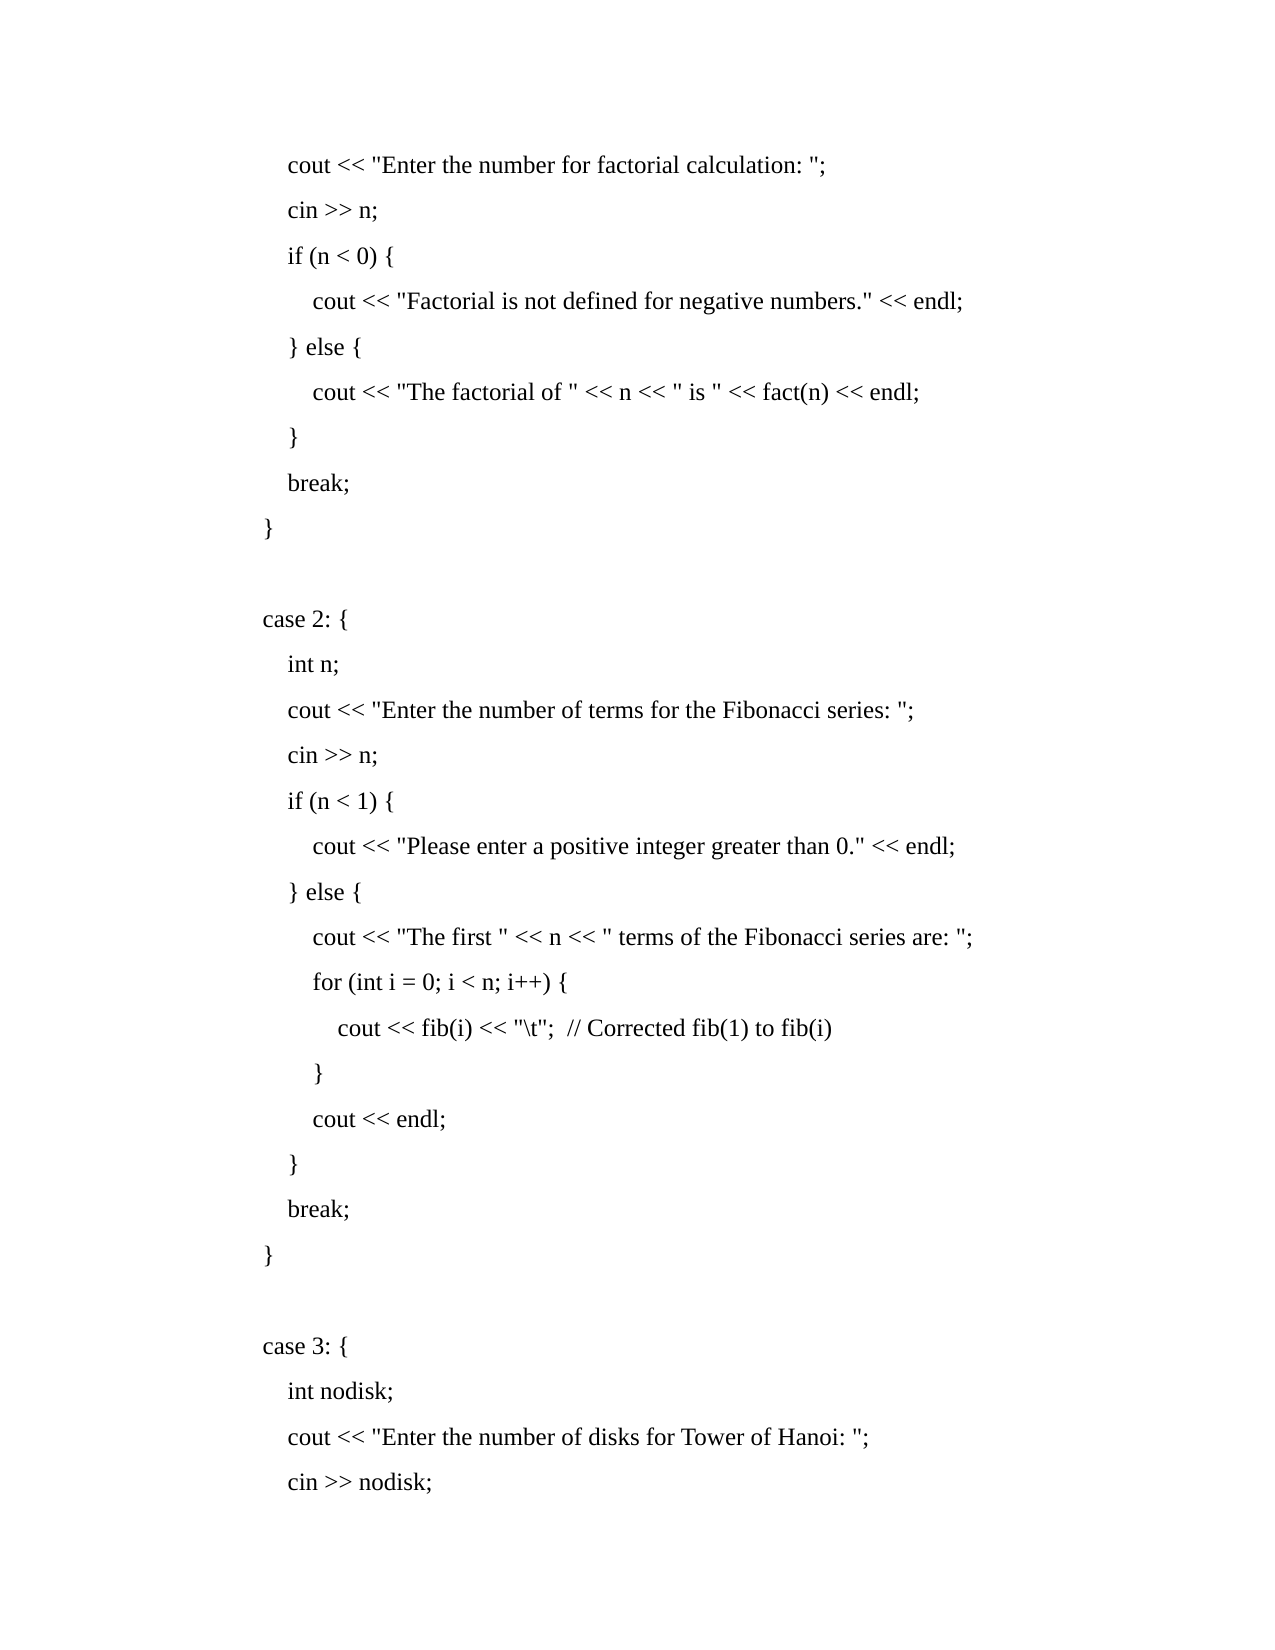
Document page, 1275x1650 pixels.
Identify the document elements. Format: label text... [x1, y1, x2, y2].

text } [187, 422, 1125, 451]
text if (n < 1) { [187, 786, 1125, 814]
text cout << fib(i) << "\t"; // Corrected fib(1) to fib(i) [187, 1013, 1125, 1042]
text } else { [187, 877, 1125, 905]
text cout << "Factorial is not defined for negative numbers." << endl; [187, 286, 1125, 315]
text } [187, 513, 1125, 542]
text cout << "Enter the number of terms for the Fibonacci series: "; [187, 695, 1125, 724]
text cout << "The factorial of " << n << " is " << fact(n) << endl; [187, 377, 1125, 406]
text } else { [187, 332, 1125, 360]
text case 3: { [187, 1331, 1125, 1359]
text } [187, 1149, 1125, 1178]
text } [187, 1240, 1125, 1269]
text cout << "Enter the number for factorial calculation: "; [187, 150, 1125, 179]
text cin >> nodisk; [187, 1467, 1125, 1496]
text cout << "The first " << n << " terms of the Fibonacci series are: "; [187, 922, 1125, 951]
text cout << endl; [187, 1104, 1125, 1132]
text for (int i = 0; i < n; i++) { [187, 967, 1125, 996]
text break; [187, 468, 1125, 497]
text cout << "Please enter a positive integer greater than 0." << endl; [187, 831, 1125, 860]
text } [187, 1058, 1125, 1087]
text cout << "Enter the number of disks for Tower of Hanoi: "; [187, 1422, 1125, 1450]
text int n; [187, 649, 1125, 678]
text cin >> n; [187, 195, 1125, 224]
text int nodisk; [187, 1376, 1125, 1405]
text if (n < 0) { [187, 241, 1125, 269]
text break; [187, 1194, 1125, 1223]
text cin >> n; [187, 740, 1125, 769]
text case 2: { [187, 604, 1125, 633]
